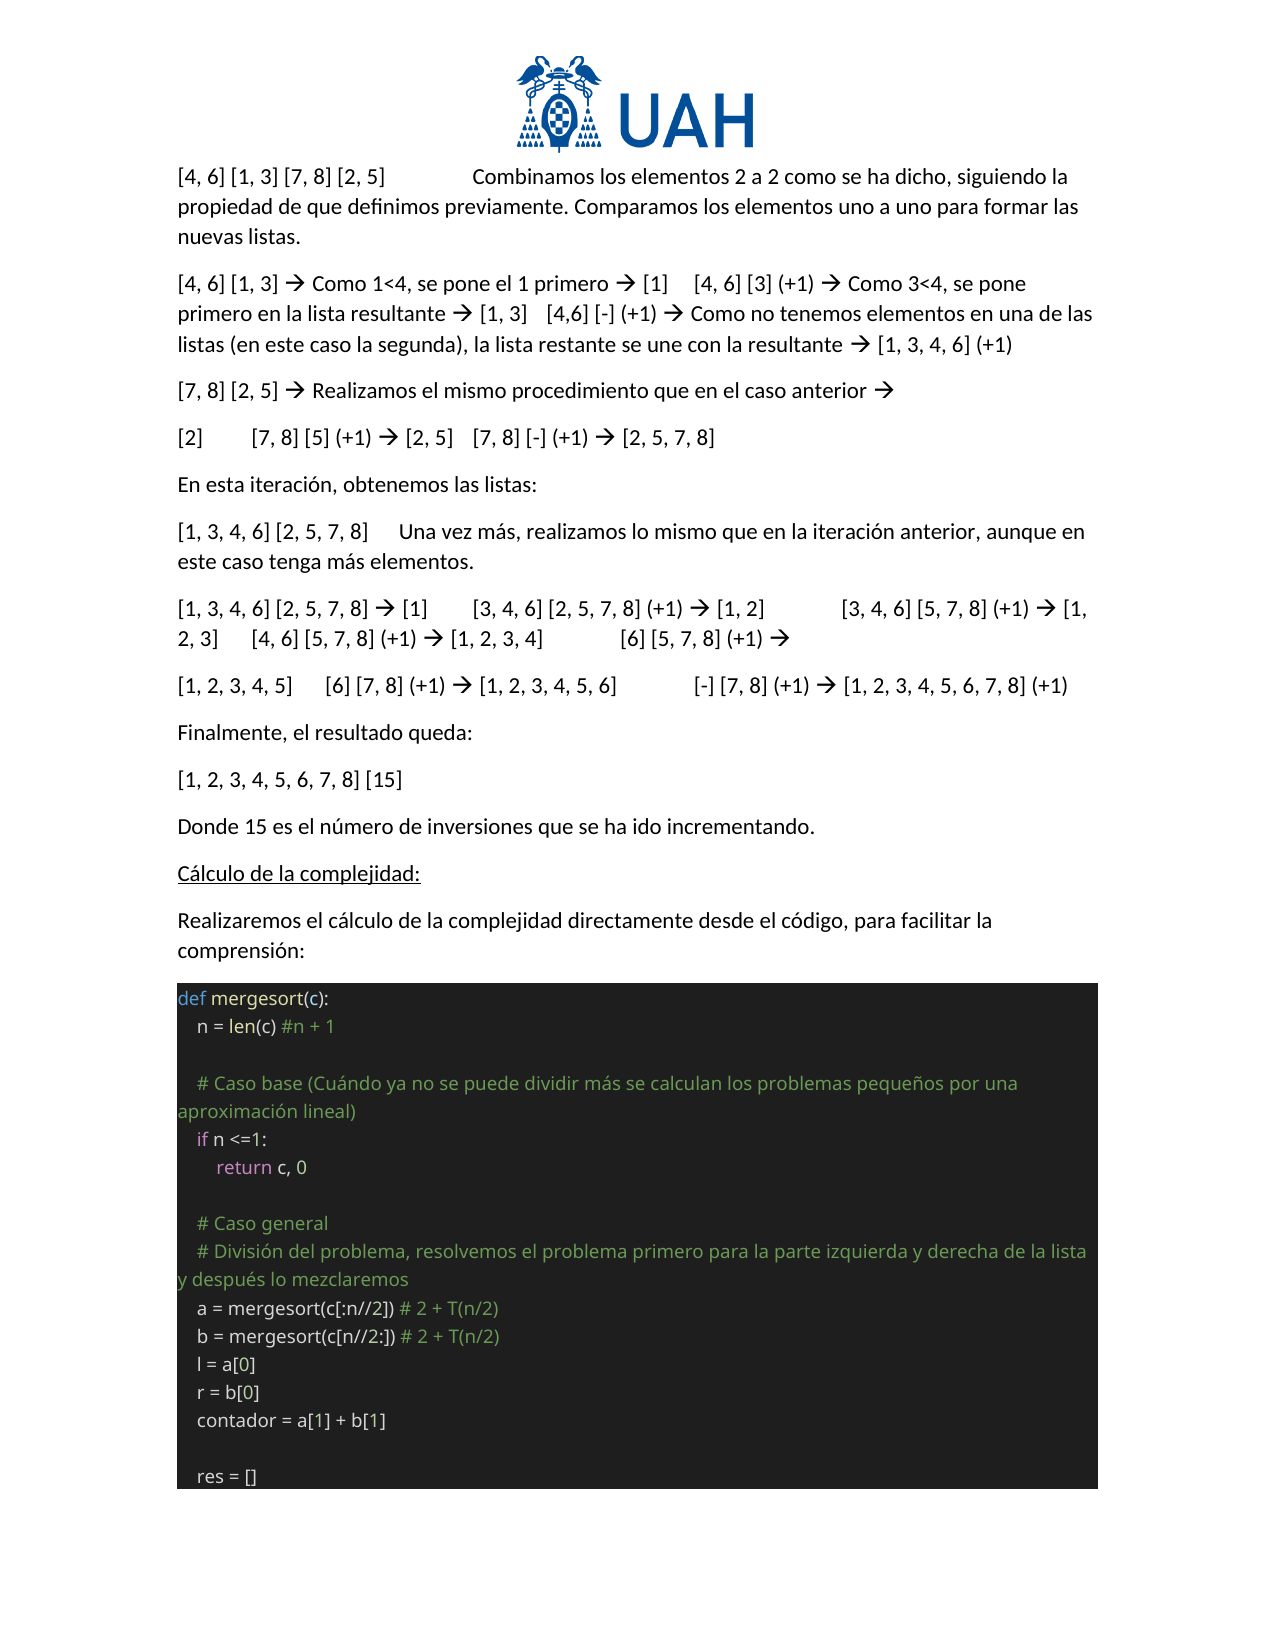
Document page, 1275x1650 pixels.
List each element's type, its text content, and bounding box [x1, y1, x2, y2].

text def mergesort(c): [177, 983, 1098, 1011]
text Cálculo de la complejidad: [177, 859, 1098, 887]
text [1, 2, 3, 4, 5] [6] [7, 8] (+1) [1, 2, 3, 4, 5, 6] [-] [7, 8] (+1) [1, 2, 3, 4, 5, 6, 7, 8] (+1) [177, 671, 1098, 699]
text [1, 3, 4, 6] [2, 5, 7, 8] [1] [3, 4, 6] [2, 5, 7, 8] (+1) [1, 2] [3, 4, 6] [5, 7, 8] (+1) [1, 2, 3] [4, 6] [5, 7, 8] (+1) [1, 2, 3, 4] [6] [5, 7, 8] (+1) [177, 594, 1098, 652]
text res = [] [177, 1461, 1098, 1489]
text Realizaremos el cálculo de la complejidad directamente desde el código, para facilitar la comprensión: [177, 906, 1098, 964]
text r = b[0] [177, 1377, 1098, 1405]
text Finalmente, el resultado queda: [177, 718, 1098, 746]
text if n <=1: [177, 1123, 1098, 1152]
text En esta iteración, obtenemos las listas: [177, 470, 1098, 498]
text [7, 8] [2, 5] Realizamos el mismo procedimiento que en el caso anterior [177, 377, 1098, 404]
picture [516, 56, 759, 162]
text contador = a[1] + b[1] [177, 1405, 1098, 1433]
text return c, 0 [177, 1152, 1098, 1180]
text # Caso base (Cuándo ya no se puede dividir más se calculan los problemas pequeños por una aproximación lineal) [177, 1067, 1098, 1123]
text [1, 2, 3, 4, 5, 6, 7, 8] [15] [177, 765, 1098, 793]
text # Caso general [177, 1208, 1098, 1236]
text [4, 6] [1, 3] Como 1<4, se pone el 1 primero [1] [4, 6] [3] (+1) Como 3<4, se pone primero en la lista resultante [1, 3] [4,6] [-] (+1) Como no tenemos elementos en una de las listas (en este caso la segunda), la lista restante se une con la resultante [1, 3, 4, 6] (+1) [177, 269, 1098, 358]
text n = len(c) #n + 1 [177, 1011, 1098, 1039]
text a = mergesort(c[:n//2]) # 2 + T(n/2) [177, 1292, 1098, 1320]
text # División del problema, resolvemos el problema primero para la parte izquierda y derecha de la lista y después lo mezclaremos [177, 1236, 1098, 1292]
text b = mergesort(c[n//2:]) # 2 + T(n/2) [177, 1320, 1098, 1348]
text Donde 15 es el número de inversiones que se ha ido incrementando. [177, 812, 1098, 840]
text [2] [7, 8] [5] (+1) [2, 5] [7, 8] [-] (+1) [2, 5, 7, 8] [177, 423, 1098, 451]
text l = a[0] [177, 1348, 1098, 1377]
text [1, 3, 4, 6] [2, 5, 7, 8] Una vez más, realizamos lo mismo que en la iteración anterior, aunque en este caso tenga más elementos. [177, 517, 1098, 575]
